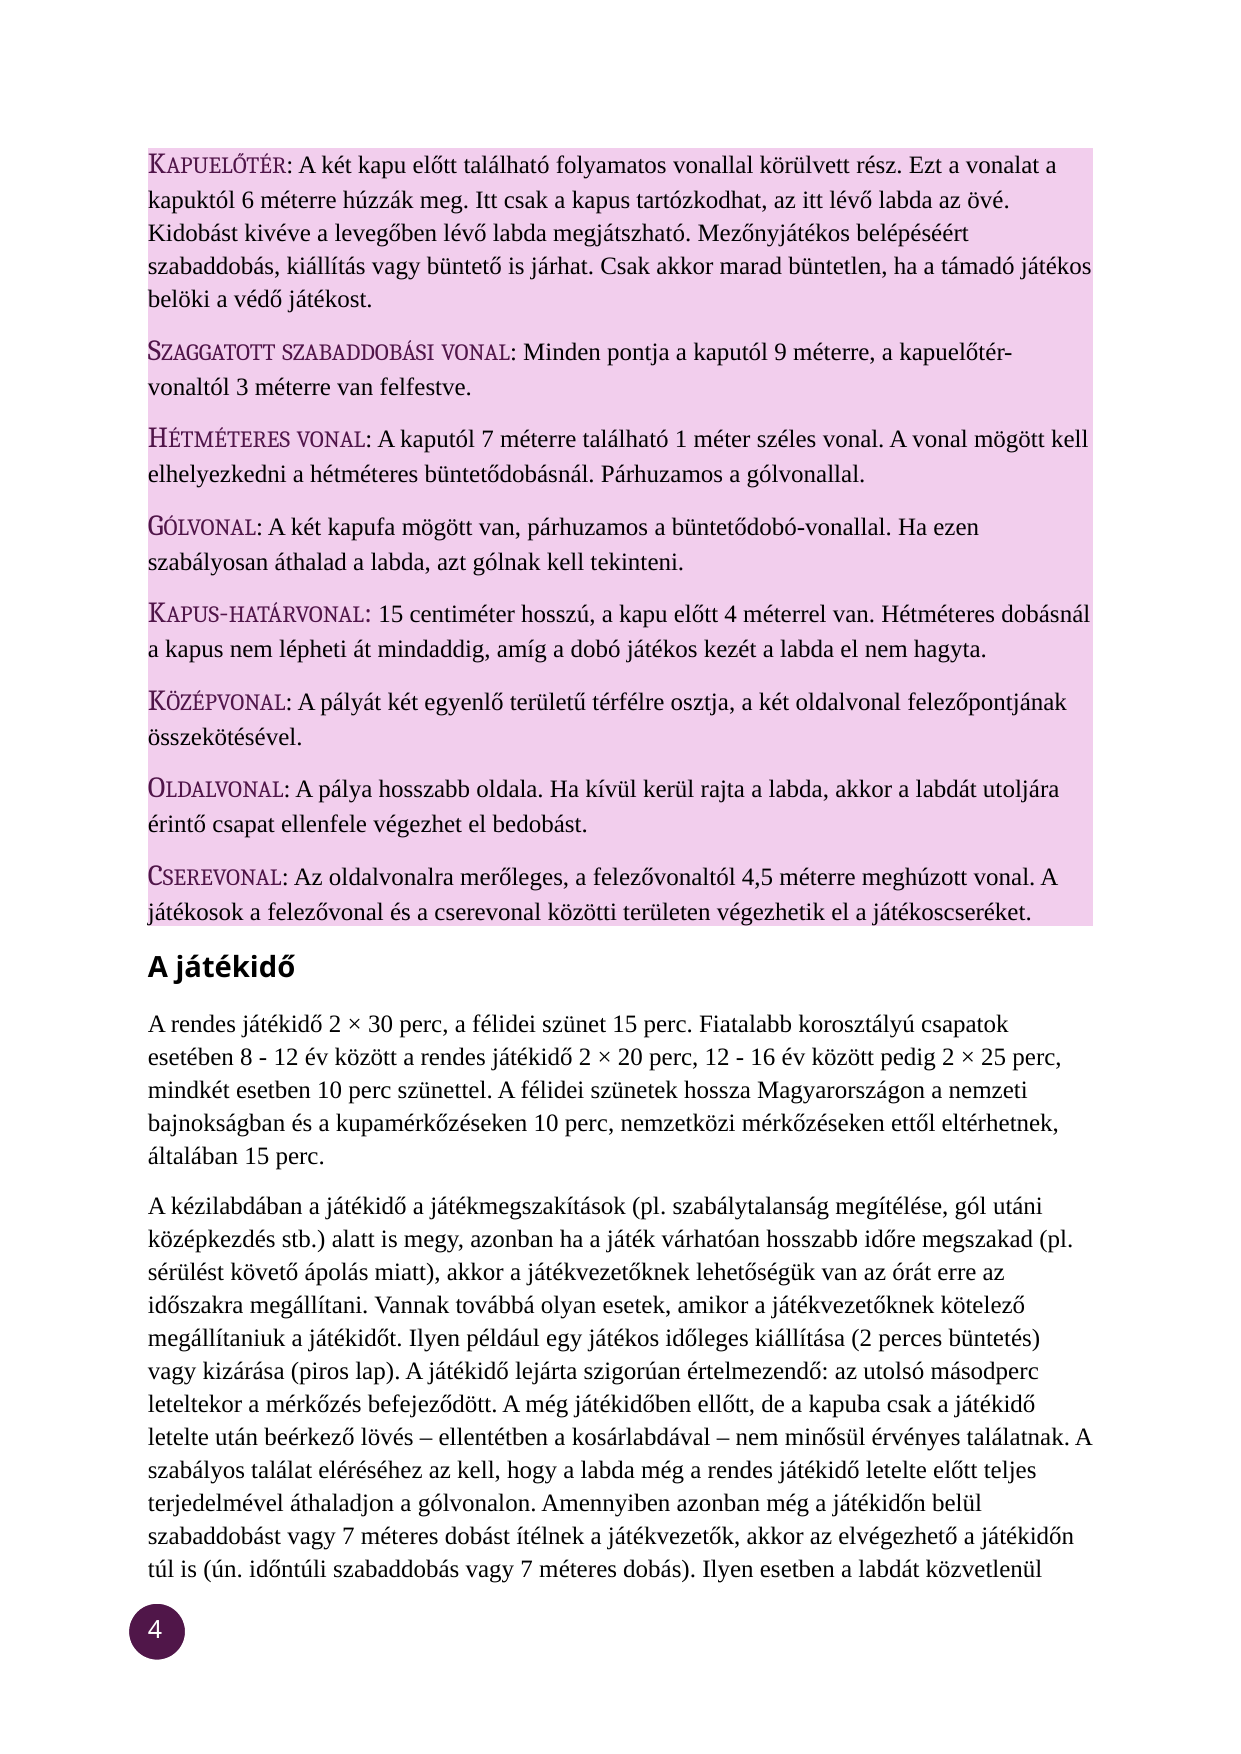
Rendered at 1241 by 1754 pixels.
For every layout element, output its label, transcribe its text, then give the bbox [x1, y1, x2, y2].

text Gólvonal: A két kapufa mögött van, párhuzamos a büntetődobó-vonallal. Ha ezen szabályosan áthalad a labda, azt gólnak kell tekinteni. [148, 509, 1093, 576]
text Kapus-határvonal: 15 centiméter hosszú, a kapu előtt 4 méterrel van. Hétméteres dobásnál a kapus nem lépheti át mindaddig, amíg a dobó játékos kezét a labda el nem hagyta. [148, 597, 1093, 663]
text Középvonal: A pályát két egyenlő területű térfélre osztja, a két oldalvonal felezőpontjának összekötésével. [148, 684, 1093, 751]
text Oldalvonal: A pálya hosszabb oldala. Ha kívül kerül rajta a labda, akkor a labdát utoljára érintő csapat ellenfele végezhet el bedobást. [148, 772, 1093, 838]
text Cserevonal: Az oldalvonalra merőleges, a felezővonaltól 4,5 méterre meghúzott vonal. A játékosok a felezővonal és a cserevonal közötti területen végezhetik el a játékoscseréket. [148, 859, 1093, 926]
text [148, 1191, 1093, 1583]
subtitle A játékidő [148, 947, 1093, 986]
text A rendes játékidő 2 × 30 perc, a félidei szünet 15 perc. Fiatalabb korosztályú csapatok esetében 8 - 12 év között a rendes játékidő 2 × 20 perc, 12 - 16 év között pedig 2 × 25 perc, mindkét esetben 10 perc szünettel. A félidei szünetek hossza Magyarországon a nemzeti bajnokságban és a kupamérkőzéseken 10 perc, nemzetközi mérkőzéseken ettől eltérhetnek, általában 15 perc. [148, 1009, 1093, 1170]
text Kapuelőtér: A két kapu előtt található folyamatos vonallal körülvett rész. Ezt a vonalat a kapuktól 6 méterre húzzák meg. Itt csak a kapus tartózkodhat, az itt lévő labda az övé. Kidobást kivéve a levegőben lévő labda megjátszható. Mezőnyjátékos belépéséért szabaddobás, kiállítás vagy büntető is járhat. Csak akkor marad büntetlen, ha a támadó játékos belöki a védő játékost. [148, 148, 1093, 313]
text Szaggatott szabaddobási vonal: Minden pontja a kaputól 9 méterre, a kapuelőtér-vonaltól 3 méterre van felfestve. [148, 334, 1093, 401]
text Hétméteres vonal: A kaputól 7 méterre található 1 méter széles vonal. A vonal mögött kell elhelyezkedni a hétméteres büntetődobásnál. Párhuzamos a gólvonallal. [148, 422, 1093, 488]
